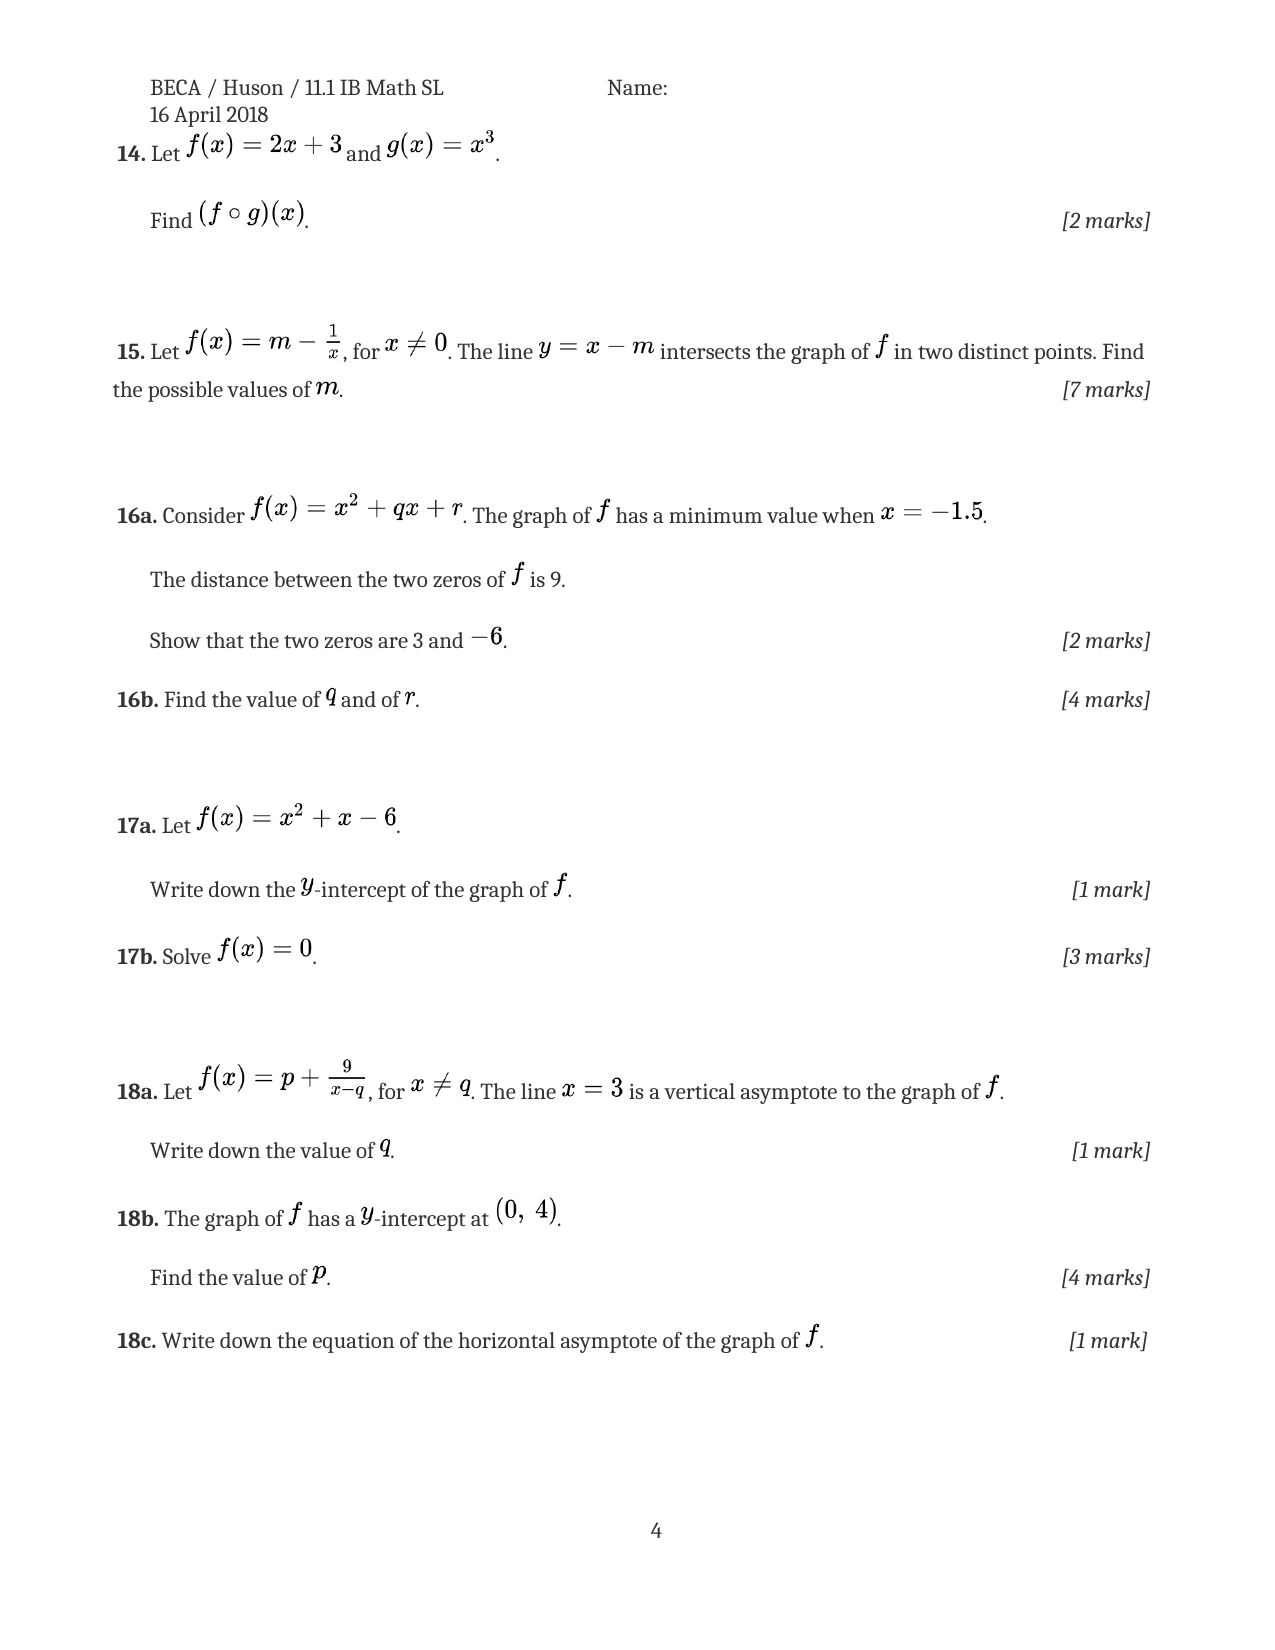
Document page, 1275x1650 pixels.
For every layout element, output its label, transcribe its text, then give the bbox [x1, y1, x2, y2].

text Find . [2 marks] [150, 197, 1162, 234]
picture [595, 496, 611, 524]
text 15. Let , for . The line intersects the graph of in two distinct points. Find the possible values of . [7 marks] [112, 322, 1162, 403]
picture [538, 334, 655, 360]
picture [315, 378, 339, 398]
picture [301, 874, 314, 898]
picture [874, 332, 889, 360]
picture [880, 498, 983, 524]
picture [494, 1195, 557, 1227]
picture [984, 1072, 1000, 1100]
picture [379, 1135, 390, 1159]
picture [287, 1199, 303, 1227]
picture [249, 490, 463, 524]
picture [197, 1057, 368, 1100]
text Write down the -intercept of the graph of . [1 mark] [150, 870, 1162, 903]
text Show that the two zeros are 3 and . [2 marks] [150, 623, 1162, 654]
picture [384, 330, 448, 360]
text The distance between the two zeros of is 9. [150, 560, 1162, 593]
picture [510, 560, 525, 587]
picture [325, 684, 336, 708]
text 16b. Find the value of and of . [4 marks] [112, 684, 1162, 713]
picture [195, 800, 396, 834]
picture [410, 1070, 471, 1100]
picture [197, 197, 304, 229]
text 18c. Write down the equation of the horizontal asymptote of the graph of . [1 mark] [112, 1322, 1162, 1354]
picture [386, 127, 495, 161]
picture [216, 933, 312, 965]
picture [184, 321, 343, 360]
text 18a. Let , for . The line is a vertical asymptote to the graph of . [112, 1058, 1162, 1105]
picture [804, 1321, 820, 1349]
picture [185, 129, 342, 161]
text Write down the value of . [1 mark] [150, 1136, 1162, 1164]
picture [311, 1262, 327, 1286]
text 18b. The graph of has a -intercept at . [112, 1195, 1162, 1232]
text Find the value of . [4 marks] [150, 1262, 1162, 1291]
text 14. Let and . [112, 128, 1162, 167]
picture [552, 870, 568, 898]
picture [404, 688, 415, 708]
text 17b. Solve . [3 marks] [112, 933, 1162, 971]
picture [561, 1074, 624, 1100]
text 17a. Let . [112, 801, 1162, 840]
picture [360, 1203, 374, 1227]
picture [469, 623, 503, 649]
